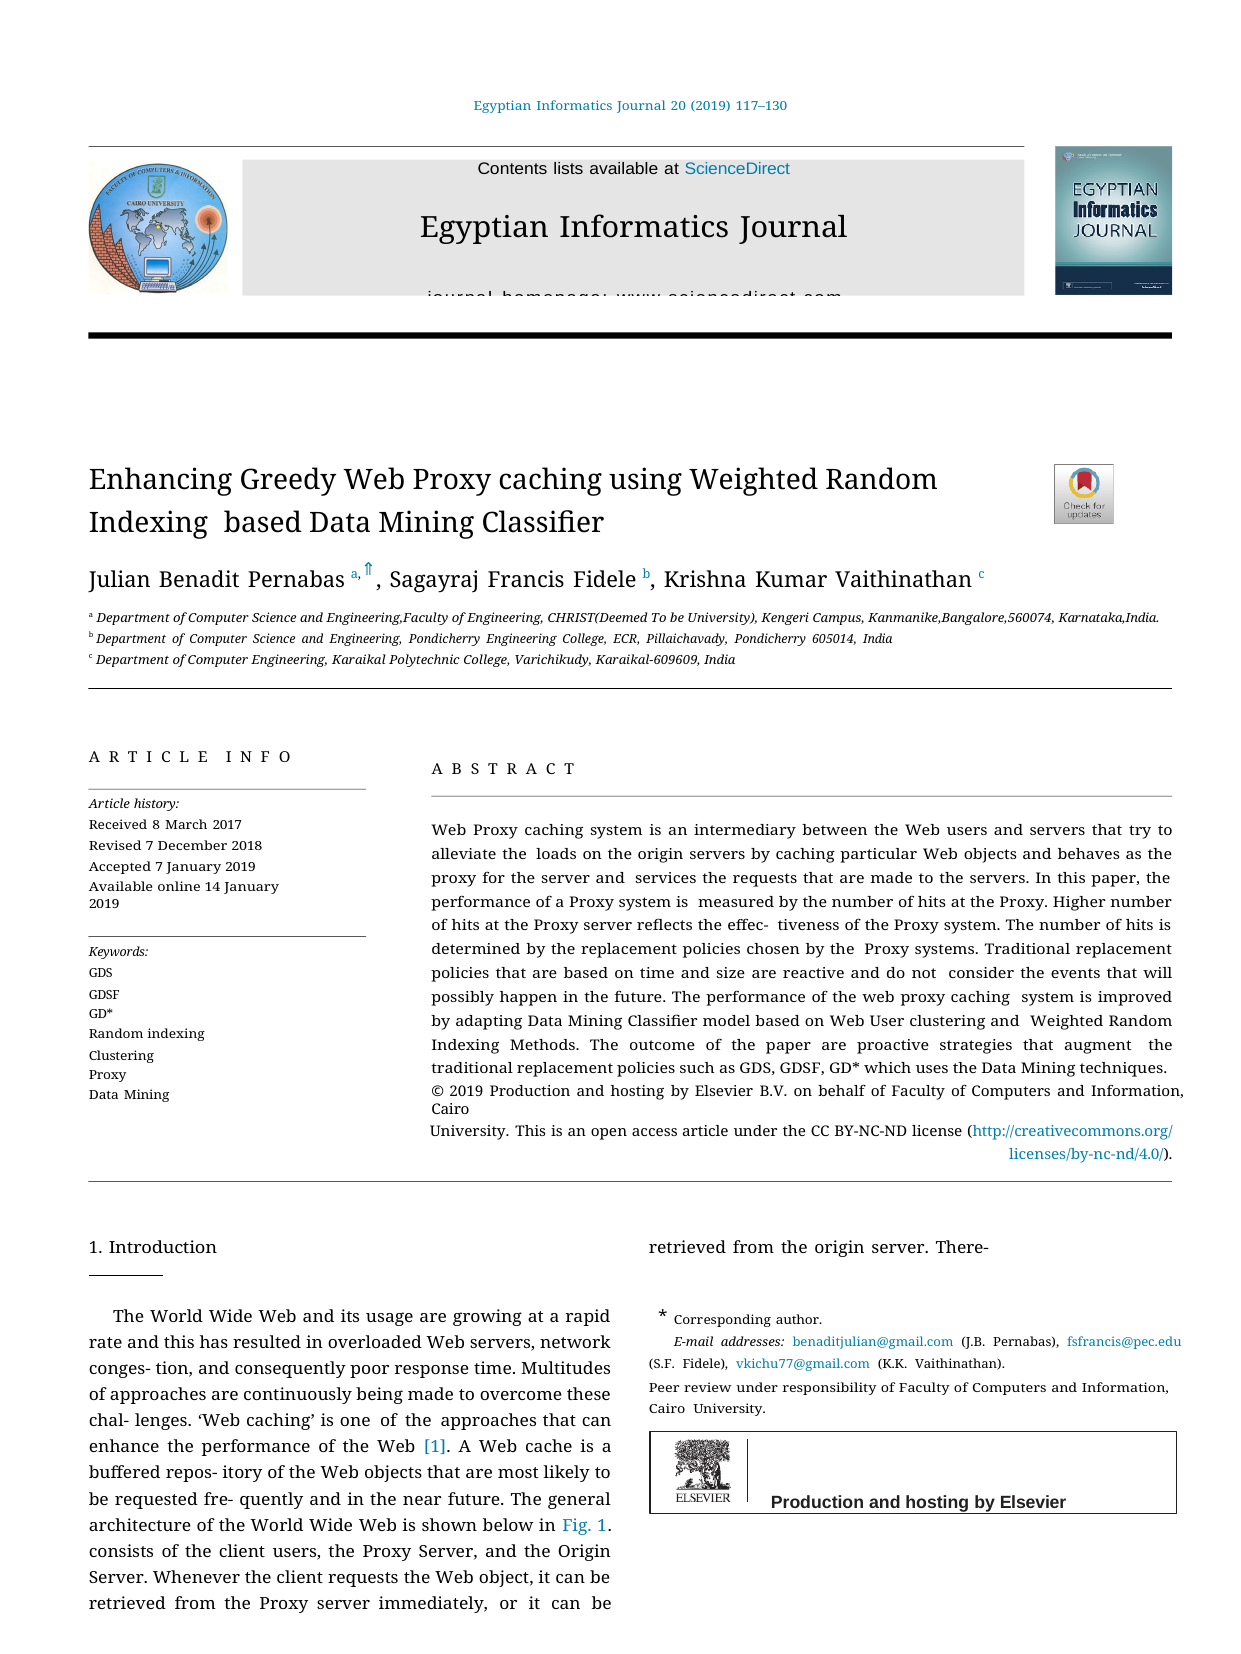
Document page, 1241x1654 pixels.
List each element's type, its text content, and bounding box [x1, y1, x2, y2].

picture [88, 162, 228, 294]
text Julian Benadit Pernabas a,⇑, Sagayraj Francis Fidele b, Krishna Kumar Vaithinathan c [89, 556, 1184, 594]
text GD* [88, 1007, 303, 1022]
text E-mail addresses: benaditjulian@gmail.com (J.B. Pernabas), fsfrancis@pec.edu (S.F. Fidele), vkichu77@gmail.com (K.K. Vaithinathan). [649, 1333, 1184, 1372]
text Web Proxy caching system is an intermediary between the Web users and servers that try to alleviate the loads on the origin servers by caching particular Web objects and behaves as the proxy for the server and services the requests that are made to the servers. In this paper, the performance of a Proxy system is measured by the number of hits at the Proxy. Higher number of hits at the Proxy server reflects the effec- tiveness of the Proxy system. The number of hits is determined by the replacement policies chosen by the Proxy systems. Traditional replacement policies that are based on time and size are reactive and do not consider the events that will possibly happen in the future. The performance of the web proxy caching system is improved by adapting Data Mining Classifier model based on Web User clustering and Weighted Random Indexing Methods. The outcome of the paper are proactive strategies that augment the traditional replacement policies such as GDS, GDSF, GD* which uses the Data Mining techniques. [431, 820, 1172, 1078]
text Enhancing Greedy Web Proxy caching using Weighted Random Indexing based Data Mining Classifier [88, 459, 1064, 540]
text * Corresponding author. [658, 1305, 1184, 1329]
text Revised 7 December 2018 [88, 837, 303, 854]
picture [889, 1339, 906, 1346]
picture [1055, 146, 1173, 295]
text Accepted 7 January 2019 [88, 858, 303, 875]
text Available online 14 January 2019 [88, 878, 303, 913]
text Random indexing Clustering [88, 1025, 255, 1064]
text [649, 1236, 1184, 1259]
picture [1122, 1337, 1132, 1348]
picture [622, 103, 628, 110]
text Received 8 March 2017 [88, 816, 303, 833]
text © 2019 Production and hosting by Elsevier B.V. on behalf of Faculty of Computers and Information, Cairo [431, 1082, 1184, 1118]
text licenses/by-nc-nd/4.0/). [399, 1144, 1172, 1164]
picture [852, 1361, 858, 1368]
picture [761, 1358, 768, 1366]
text b Department of Computer Science and Engineering, Pondicherry Engineering College, ECR, Pillaichavady, Pondicherry 605014, India [89, 630, 1184, 647]
picture [1067, 1336, 1076, 1344]
text Keywords: GDS GDSF [88, 943, 150, 1003]
picture [570, 103, 580, 108]
picture [1168, 1125, 1172, 1138]
picture [1159, 1148, 1163, 1161]
text University. This is an open access article under the CC BY-NC-ND license (http://creativecommons.org/ [399, 1121, 1172, 1140]
picture [1066, 1148, 1071, 1161]
picture [1089, 1339, 1095, 1346]
picture [1167, 1336, 1173, 1346]
text The World Wide Web and its usage are growing at a rapid rate and this has resulted in overloaded Web servers, network conges- tion, and consequently poor response time. Multitudes of approaches are continuously being made to overcome these chal- lenges. ‘Web caching’ is one of the approaches that can enhance the performance of the Web [1]. A Web cache is a buffered repos- itory of the Web objects that are most likely to be requested fre- quently and in the near future. The general architecture of the World Wide Web is shown below in Fig. 1. consists of the client users, the Proxy Server, and the Origin Server. Whenever the client requests the Web object, it can be retrieved from the Proxy server immediately, or it can be retrieved from the origin server. There- [88, 1305, 612, 1614]
picture [1134, 1148, 1138, 1161]
picture [474, 101, 480, 108]
text a Department of Computer Science and Engineering,Faculty of Engineering, CHRIST(Deemed To be University), Kengeri Campus, Kanmanike,Bangalore,560074, Karnataka,India. [89, 609, 1184, 627]
text Data Mining [88, 1086, 303, 1103]
text Peer review under responsibility of Faculty of Computers and Information, Cairo University. [649, 1379, 1184, 1418]
text Article history: [88, 796, 303, 813]
picture [642, 103, 650, 108]
picture [1054, 464, 1114, 524]
text Proxy [88, 1068, 303, 1082]
picture [351, 571, 357, 578]
picture [1009, 1125, 1013, 1138]
text a r t i c l e i n f o [89, 742, 303, 767]
text a b s t r a c t [431, 754, 1184, 779]
list Introduction [89, 1236, 612, 1259]
picture [794, 1359, 804, 1370]
picture [824, 1336, 830, 1344]
picture [1005, 1125, 1009, 1138]
text c Department of Computer Engineering, Karaikal Polytechnic College, Varichikudy, Karaikal-609609, India [89, 651, 1184, 668]
text Egyptian Informatics Journal 20 (2019) 117–130 [97, 97, 1164, 114]
picture [877, 1337, 887, 1348]
